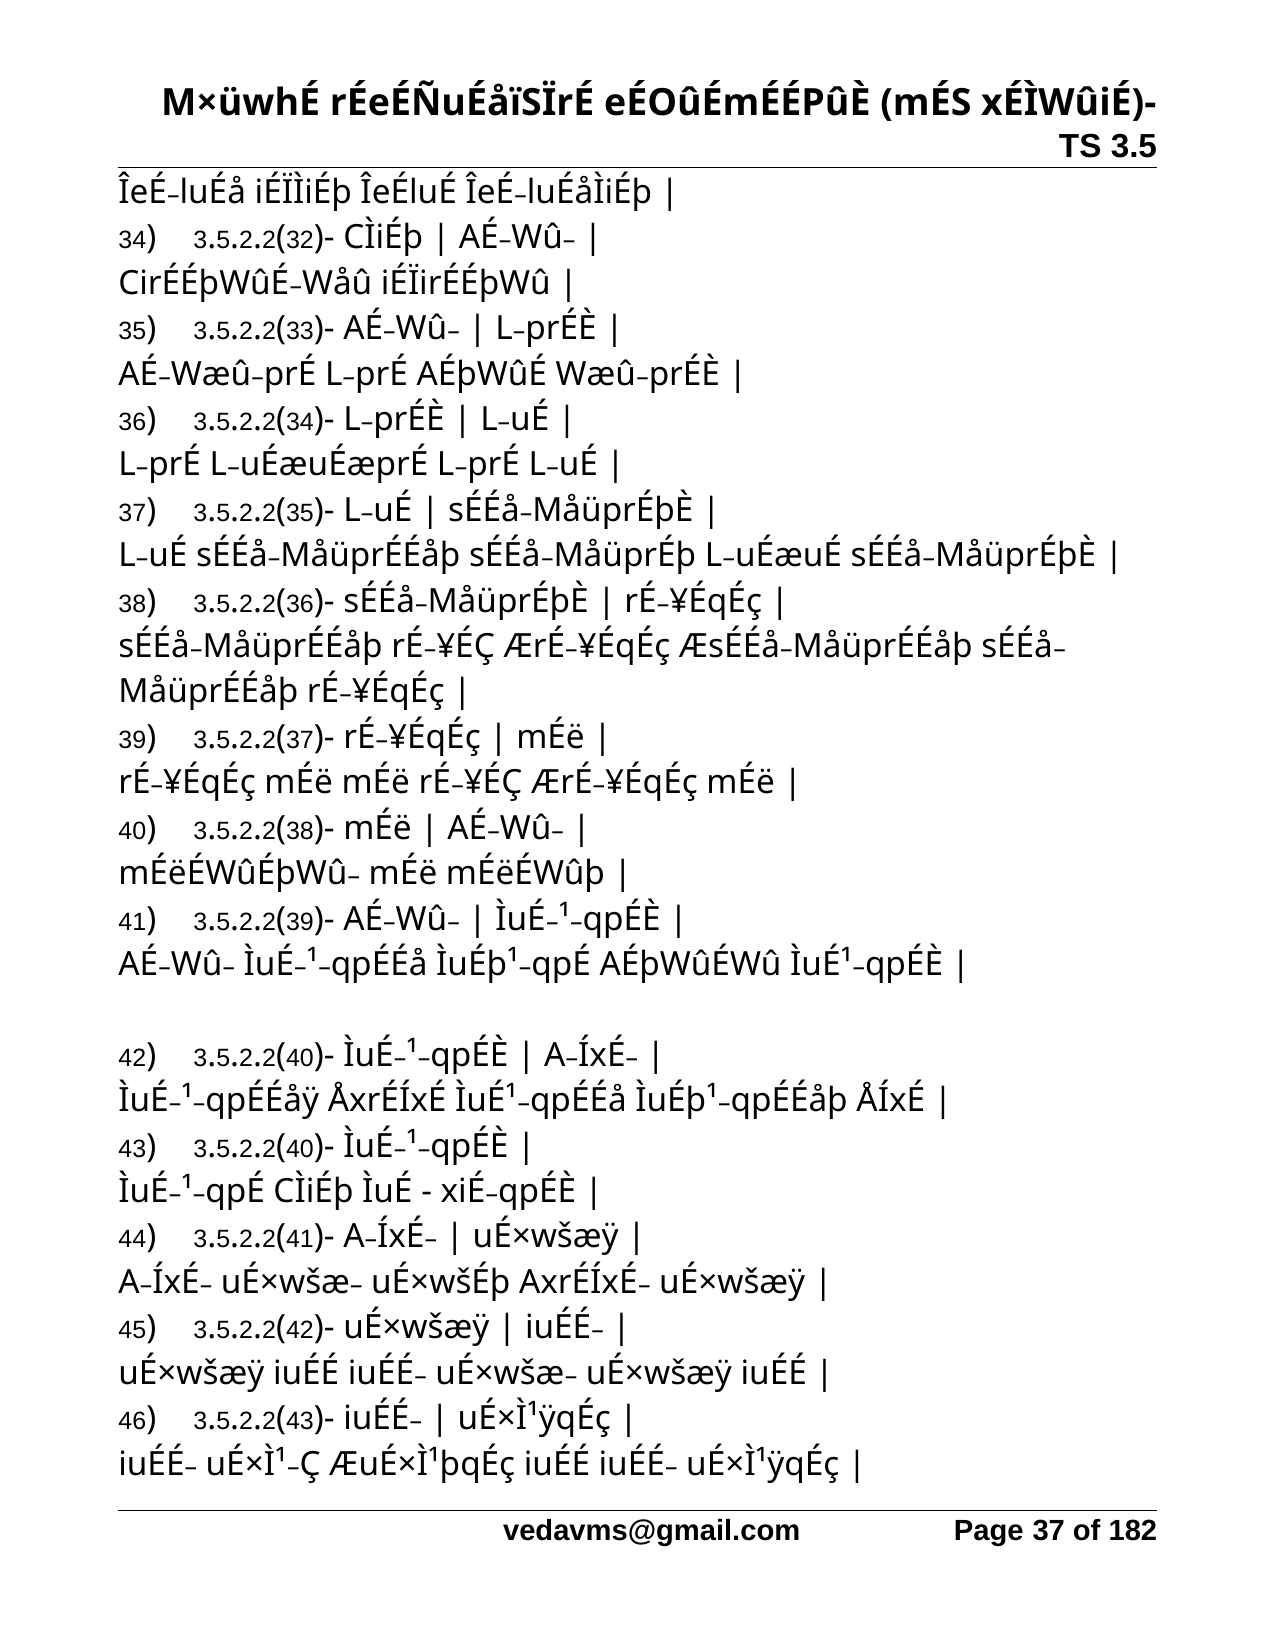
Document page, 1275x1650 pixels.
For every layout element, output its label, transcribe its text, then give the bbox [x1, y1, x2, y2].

text rÉ–¥ÉqÉç mÉë mÉë rÉ–¥ÉÇ ÆrÉ–¥ÉqÉç mÉë | [118, 758, 1157, 803]
text ÌuÉ–¹–qpÉÉåÿ ÅxrÉÍxÉ ÌuÉ¹–qpÉÉå ÌuÉþ¹–qpÉÉåþ ÅÍxÉ | [118, 1076, 1157, 1121]
text ÎeÉ–luÉå iÉÏÌiÉþ ÎeÉluÉ ÎeÉ–luÉåÌiÉþ | [118, 168, 1157, 213]
text L–prÉ L–uÉæuÉæprÉ L–prÉ L–uÉ | [118, 440, 1157, 486]
text 45) 3.5.2.2(42)- uÉ×wšæÿ | iuÉÉ– | [118, 1303, 1157, 1348]
text 35) 3.5.2.2(33)- AÉ–Wû– | L–prÉÈ | [118, 304, 1157, 349]
text ÌuÉ–¹–qpÉ CÌiÉþ ÌuÉ - xiÉ–qpÉÈ | [118, 1167, 1157, 1212]
text 40) 3.5.2.2(38)- mÉë | AÉ–Wû– | [118, 803, 1157, 849]
text 38) 3.5.2.2(36)- sÉÉå–MåüprÉþÈ | rÉ–¥ÉqÉç | [118, 576, 1157, 622]
text 43) 3.5.2.2(40)- ÌuÉ–¹–qpÉÈ | [118, 1121, 1157, 1167]
text sÉÉå–MåüprÉÉåþ rÉ–¥ÉÇ ÆrÉ–¥ÉqÉç ÆsÉÉå–MåüprÉÉåþ sÉÉå–MåüprÉÉåþ rÉ–¥ÉqÉç | [118, 622, 1157, 713]
text iuÉÉ– uÉ×Ì¹–Ç ÆuÉ×Ì¹þqÉç iuÉÉ iuÉÉ– uÉ×Ì¹ÿqÉç | [118, 1439, 1157, 1485]
text L–uÉ sÉÉå–MåüprÉÉåþ sÉÉå–MåüprÉþ L–uÉæuÉ sÉÉå–MåüprÉþÈ | [118, 531, 1157, 576]
text CirÉÉþWûÉ–Wåû iÉÏirÉÉþWû | [118, 258, 1157, 304]
text 42) 3.5.2.2(40)- ÌuÉ–¹–qpÉÈ | A–ÍxÉ– | [118, 1031, 1157, 1076]
text 46) 3.5.2.2(43)- iuÉÉ– | uÉ×Ì¹ÿqÉç | [118, 1394, 1157, 1439]
text 34) 3.5.2.2(32)- CÌiÉþ | AÉ–Wû– | [118, 213, 1157, 258]
text 39) 3.5.2.2(37)- rÉ–¥ÉqÉç | mÉë | [118, 713, 1157, 758]
text mÉëÉWûÉþWû– mÉë mÉëÉWûþ | [118, 849, 1157, 894]
text 37) 3.5.2.2(35)- L–uÉ | sÉÉå–MåüprÉþÈ | [118, 486, 1157, 531]
text A–ÍxÉ– uÉ×wšæ– uÉ×wšÉþ AxrÉÍxÉ– uÉ×wšæÿ | [118, 1258, 1157, 1303]
text AÉ–Wû– ÌuÉ–¹–qpÉÉå ÌuÉþ¹–qpÉ AÉþWûÉWû ÌuÉ¹–qpÉÈ | [118, 940, 1157, 985]
text uÉ×wšæÿ iuÉÉ iuÉÉ– uÉ×wšæ– uÉ×wšæÿ iuÉÉ | [118, 1348, 1157, 1394]
text 41) 3.5.2.2(39)- AÉ–Wû– | ÌuÉ–¹–qpÉÈ | [118, 894, 1157, 940]
text AÉ–Wæû–prÉ L–prÉ AÉþWûÉ Wæû–prÉÈ | [118, 349, 1157, 395]
text 44) 3.5.2.2(41)- A–ÍxÉ– | uÉ×wšæÿ | [118, 1212, 1157, 1258]
text 36) 3.5.2.2(34)- L–prÉÈ | L–uÉ | [118, 395, 1157, 440]
